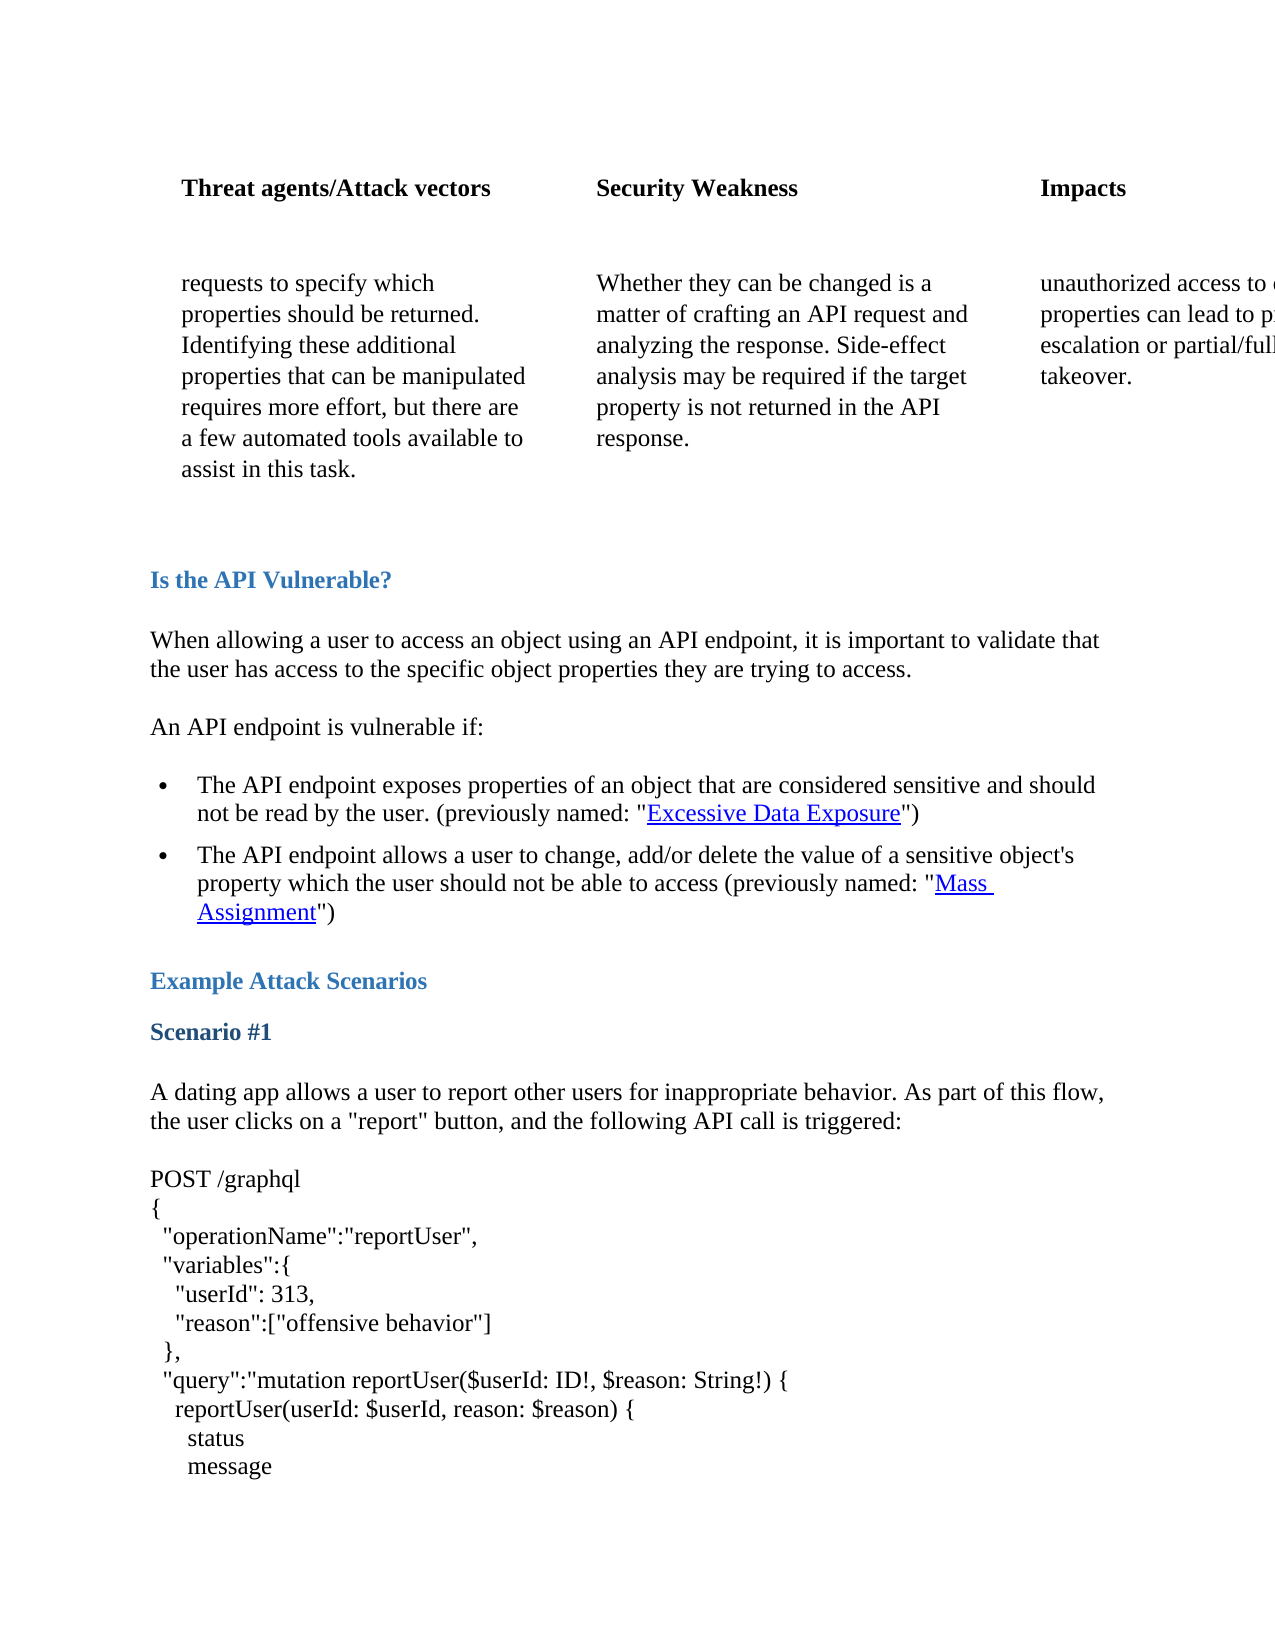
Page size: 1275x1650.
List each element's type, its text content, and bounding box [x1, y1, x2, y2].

text "operationName":"reportUser", [150, 1221, 1125, 1250]
subtitle Is the API Vulnerable? [150, 565, 1125, 594]
text "userId": 313, [150, 1279, 1125, 1308]
text An API endpoint is vulnerable if: [150, 712, 1125, 741]
text When allowing a user to access an object using an API endpoint, it is important to validate that the user has access to the specific object properties they are trying to access. [150, 625, 1125, 683]
text { [150, 1193, 1125, 1221]
subtitle Scenario #1 [150, 1017, 1125, 1046]
text "reason":["offensive behavior"] [150, 1308, 1125, 1336]
text "query":"mutation reportUser($userId: ID!, $reason: String!) { [150, 1365, 1125, 1394]
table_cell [565, 244, 1009, 525]
text "variables":{ [150, 1250, 1125, 1279]
text message [150, 1451, 1125, 1480]
subtitle Example Attack Scenarios [150, 966, 1125, 995]
text status [150, 1423, 1125, 1451]
list The API endpoint allows a user to change, add/or delete the value of a sensitive object's property which the user should not be able to access (previously named: "Mass Assignment") [159, 840, 1125, 926]
list The API endpoint exposes properties of an object that are considered sensitive and should not be read by the user. (previously named: "Excessive Data Exposure") [159, 770, 1125, 827]
table_header Threat agents/Attack vectors [150, 150, 565, 244]
text A dating app allows a user to report other users for inappropriate behavior. As part of this flow, the user clicks on a "report" button, and the following API call is triggered: [150, 1077, 1125, 1135]
text }, [150, 1336, 1125, 1365]
text POST /graphql [150, 1164, 1125, 1193]
table_header Impacts [1009, 150, 1275, 244]
table_header Security Weakness [565, 150, 1009, 244]
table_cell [150, 244, 565, 525]
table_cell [1009, 244, 1275, 525]
text reportUser(userId: $userId, reason: $reason) { [150, 1394, 1125, 1423]
